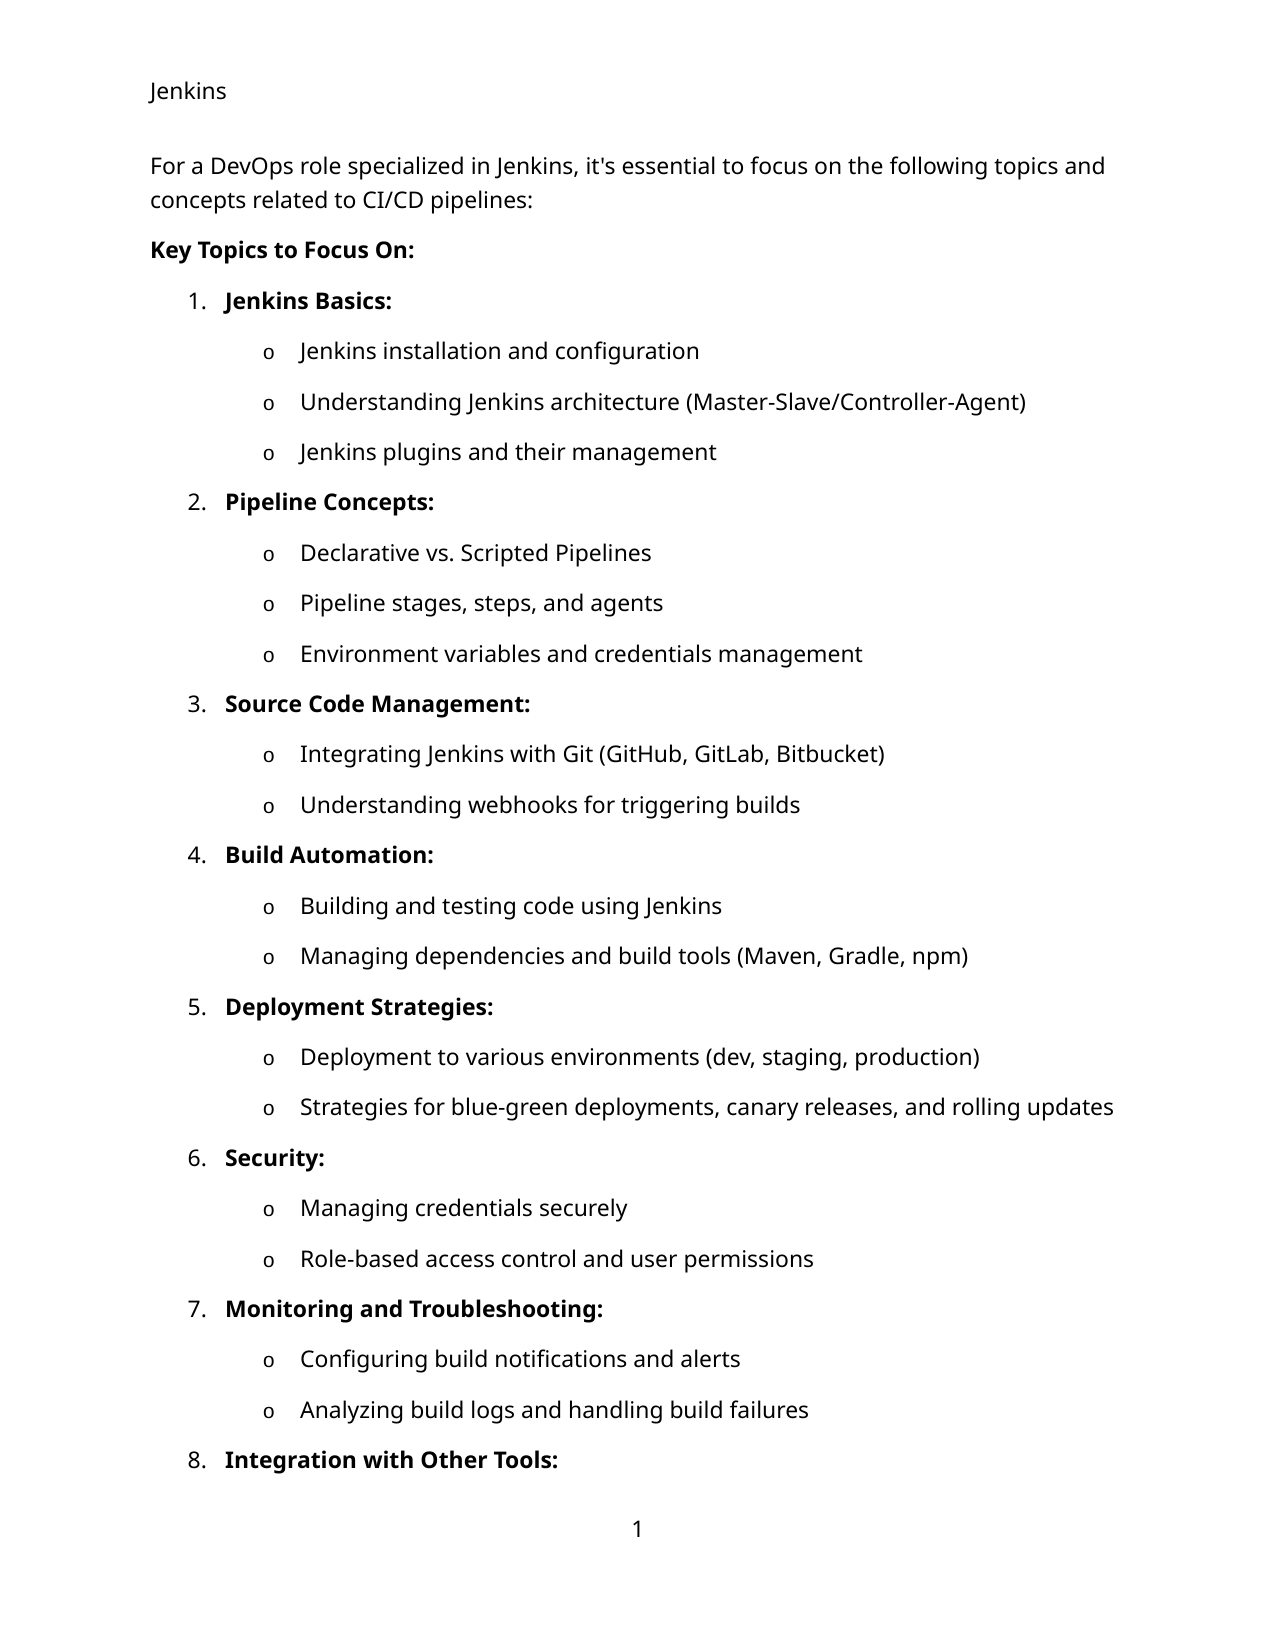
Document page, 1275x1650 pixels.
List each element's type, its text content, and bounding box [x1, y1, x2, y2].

list Jenkins installation and configuration [262, 335, 1125, 366]
list Configuring build notifications and alerts [262, 1343, 1125, 1374]
list Role-based access control and user permissions [262, 1242, 1125, 1274]
list Managing credentials securely [262, 1192, 1125, 1223]
list Build Automation: [187, 839, 1125, 870]
list Deployment to various environments (dev, staging, production) [262, 1041, 1125, 1072]
list Integrating Jenkins with Git (GitHub, GitLab, Bitbucket) [262, 738, 1125, 769]
list Jenkins plugins and their management [262, 436, 1125, 467]
list Environment variables and credentials management [262, 637, 1125, 669]
list Building and testing code using Jenkins [262, 889, 1125, 921]
text For a DevOps role specialized in Jenkins, it's essential to focus on the following topics and concepts related to CI/CD pipelines: [150, 150, 1125, 215]
list Declarative vs. Scripted Pipelines [262, 537, 1125, 568]
list Deployment Strategies: [187, 990, 1125, 1022]
list Pipeline Concepts: [187, 486, 1125, 517]
text Key Topics to Focus On: [150, 234, 1125, 265]
list Analyzing build logs and handling build failures [262, 1394, 1125, 1425]
list Integration with Other Tools: [187, 1444, 1125, 1475]
list Understanding webhooks for triggering builds [262, 789, 1125, 820]
list Source Code Management: [187, 688, 1125, 719]
list Pipeline stages, steps, and agents [262, 587, 1125, 618]
list Strategies for blue-green deployments, canary releases, and rolling updates [262, 1091, 1125, 1122]
list Understanding Jenkins architecture (Master-Slave/Controller-Agent) [262, 385, 1125, 417]
list Security: [187, 1142, 1125, 1173]
list Monitoring and Troubleshooting: [187, 1293, 1125, 1324]
list Managing dependencies and build tools (Maven, Gradle, npm) [262, 940, 1125, 971]
list Jenkins Basics: [187, 284, 1125, 316]
